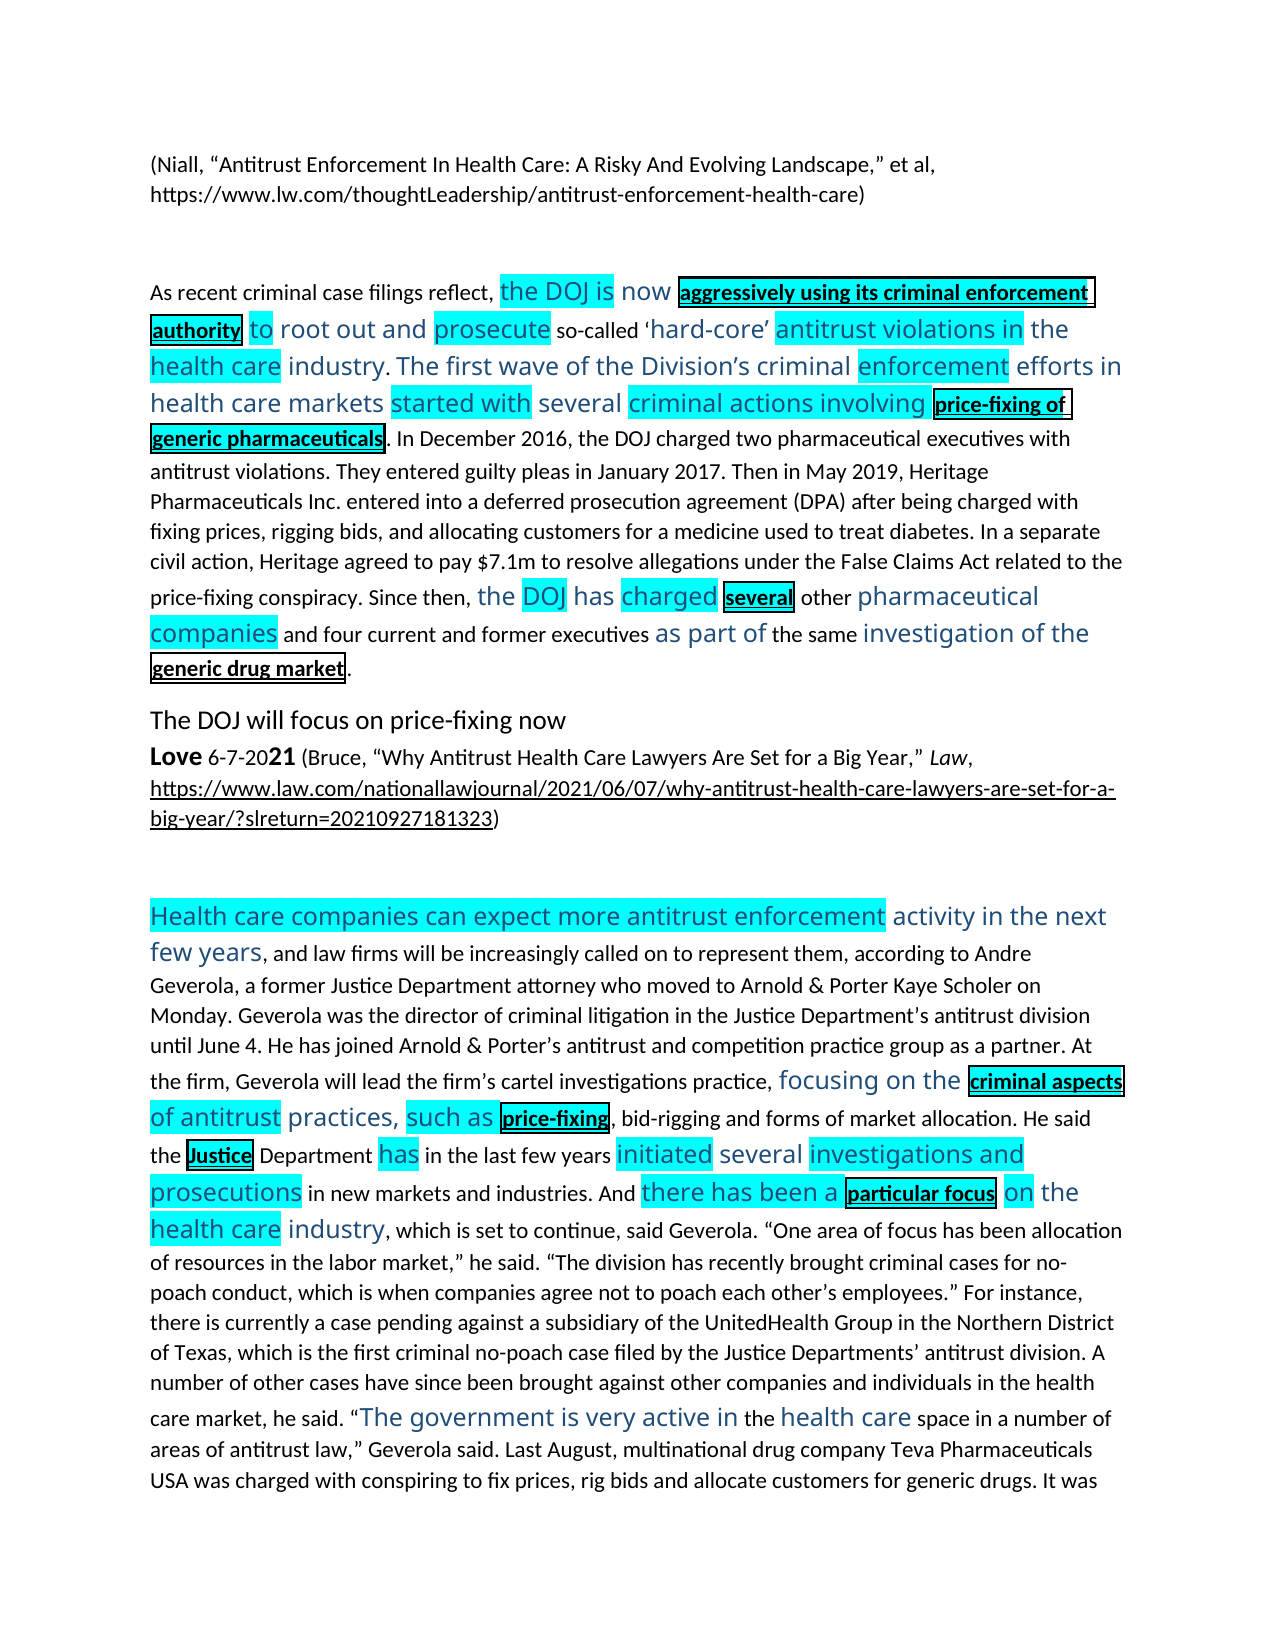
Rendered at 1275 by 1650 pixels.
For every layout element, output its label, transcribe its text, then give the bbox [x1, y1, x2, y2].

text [150, 898, 1125, 1494]
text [150, 150, 1125, 208]
text As recent criminal case filings reflect, the DOJ is now aggressively using its criminal enforcement authority to root out and prosecute so-called ‘hard-core’ antitrust violations in the health care industry. The first wave of the Division’s criminal enforcement efforts in health care markets started with several criminal actions involving price-fixing of generic pharmaceuticals. In December 2016, the DOJ charged two pharmaceutical executives with antitrust violations. They entered guilty pleas in January 2017. Then in May 2019, Heritage Pharmaceuticals Inc. entered into a deferred prosecution agreement (DPA) after being charged with fixing prices, rigging bids, and allocating customers for a medicine used to treat diabetes. In a separate civil action, Heritage agreed to pay $7.1m to resolve allegations under the False Claims Act related to the price-fixing conspiracy. Since then, the DOJ has charged several other pharmaceutical companies and four current and former executives as part of the same investigation of the generic drug market. [150, 274, 1125, 684]
subtitle The DOJ will focus on price-fixing now [150, 703, 1125, 736]
text Love 6-7-2021 (Bruce, “Why Antitrust Health Care Lawyers Are Set for a Big Year,” Law, https://www.law.com/nationallawjournal/2021/06/07/why-antitrust-health-care-lawyers-are-set-for-a-big-year/?slreturn=20210927181323) [150, 739, 1125, 832]
